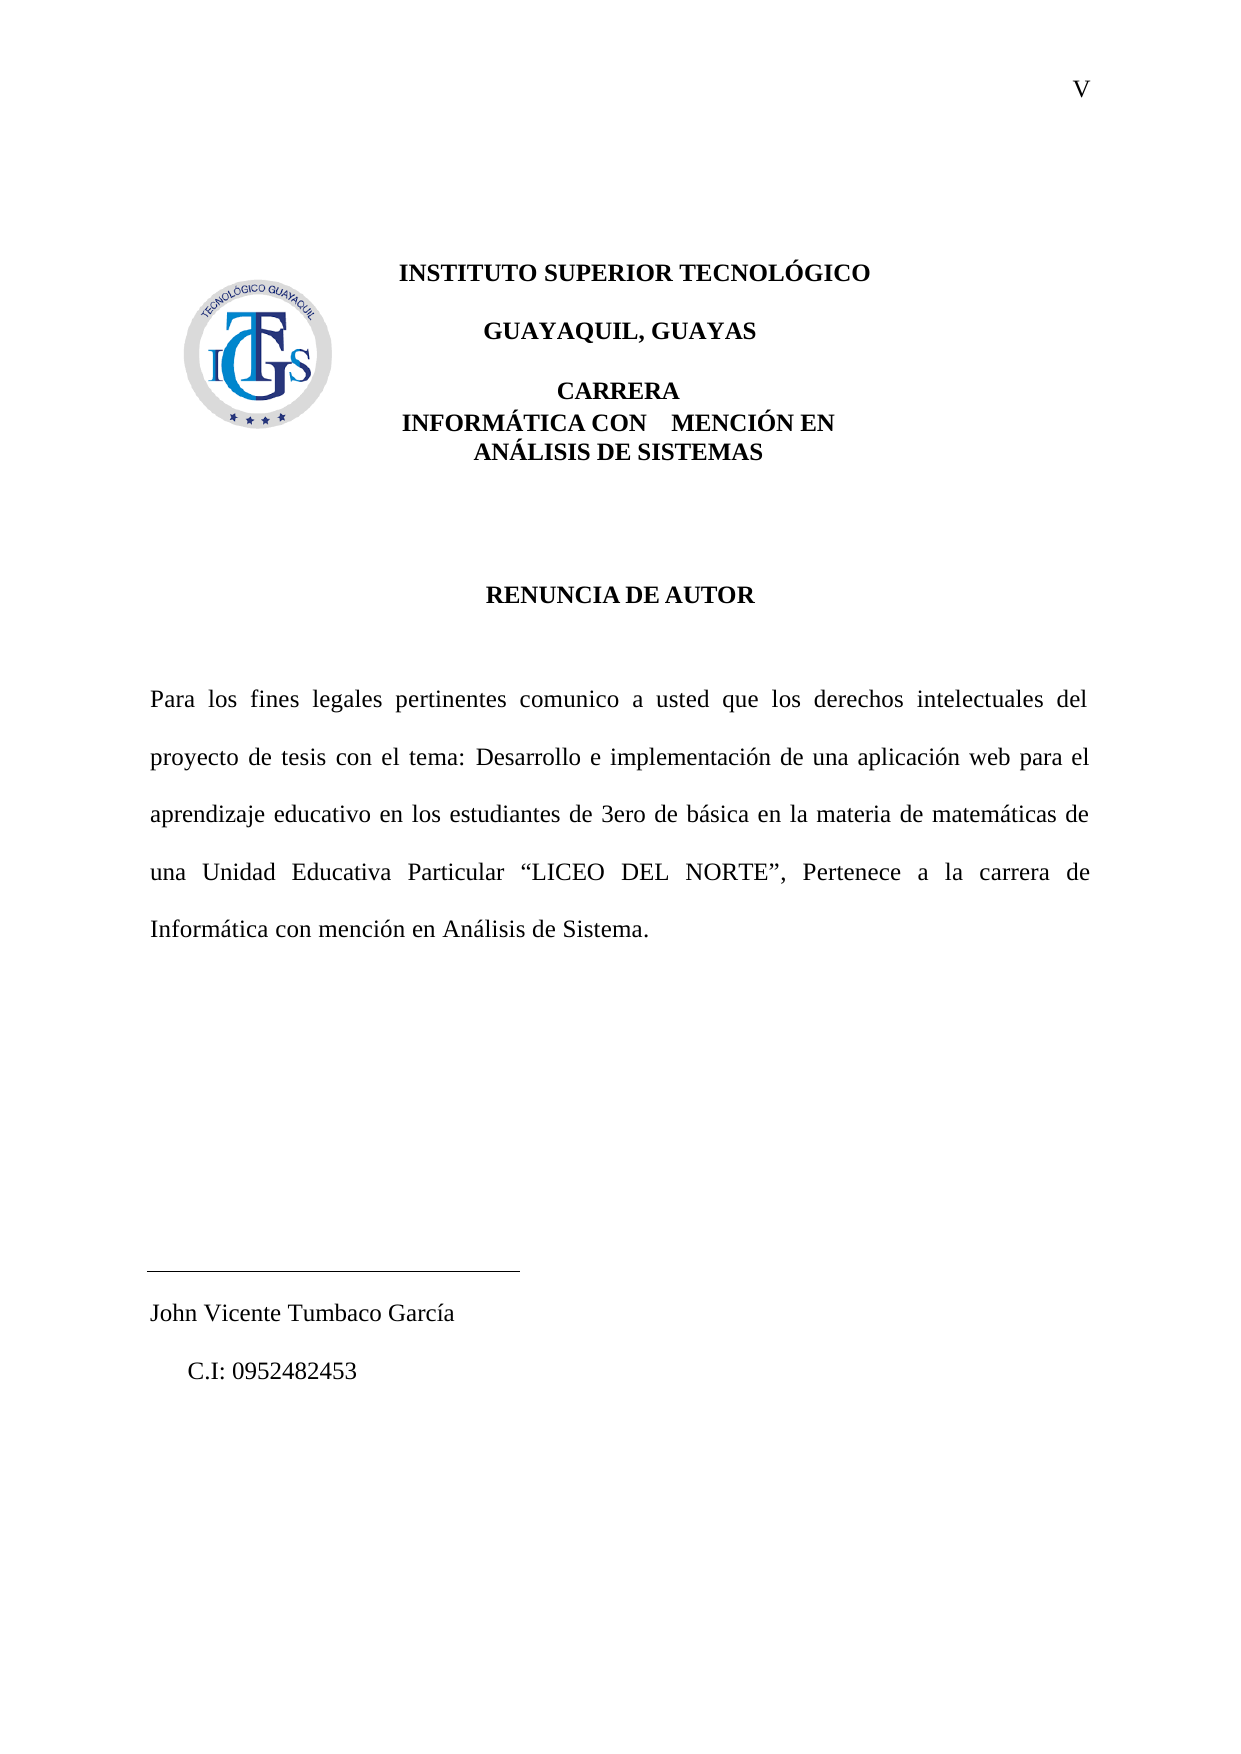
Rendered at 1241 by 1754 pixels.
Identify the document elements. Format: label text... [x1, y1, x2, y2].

text INFORMÁTICA CON MENCIÓN EN ANÁLISIS DE SISTEMAS [367, 408, 869, 466]
text C.I: 0952482453 [150, 1356, 1090, 1384]
text CARRERA [367, 376, 869, 405]
text INSTITUTO SUPERIOR TECNOLÓGICO GUAYAQUIL, GUAYAS [343, 258, 897, 344]
text John Vicente Tumbaco García [150, 1298, 1090, 1327]
subtitle RENUNCIA DE AUTOR [150, 581, 1090, 609]
picture [168, 262, 348, 442]
text Para los fines legales pertinentes comunico a usted que los derechos intelectuales del proyecto de tesis con el tema: Desarrollo e implementación de una aplicación web para el aprendizaje educativo en los estudiantes de 3ero de básica en la materia de matemáticas de una Unidad Educativa Particular “LICEO DEL NORTE”, Pertenece a la carrera de Informática con mención en Análisis de Sistema. [150, 684, 1090, 943]
